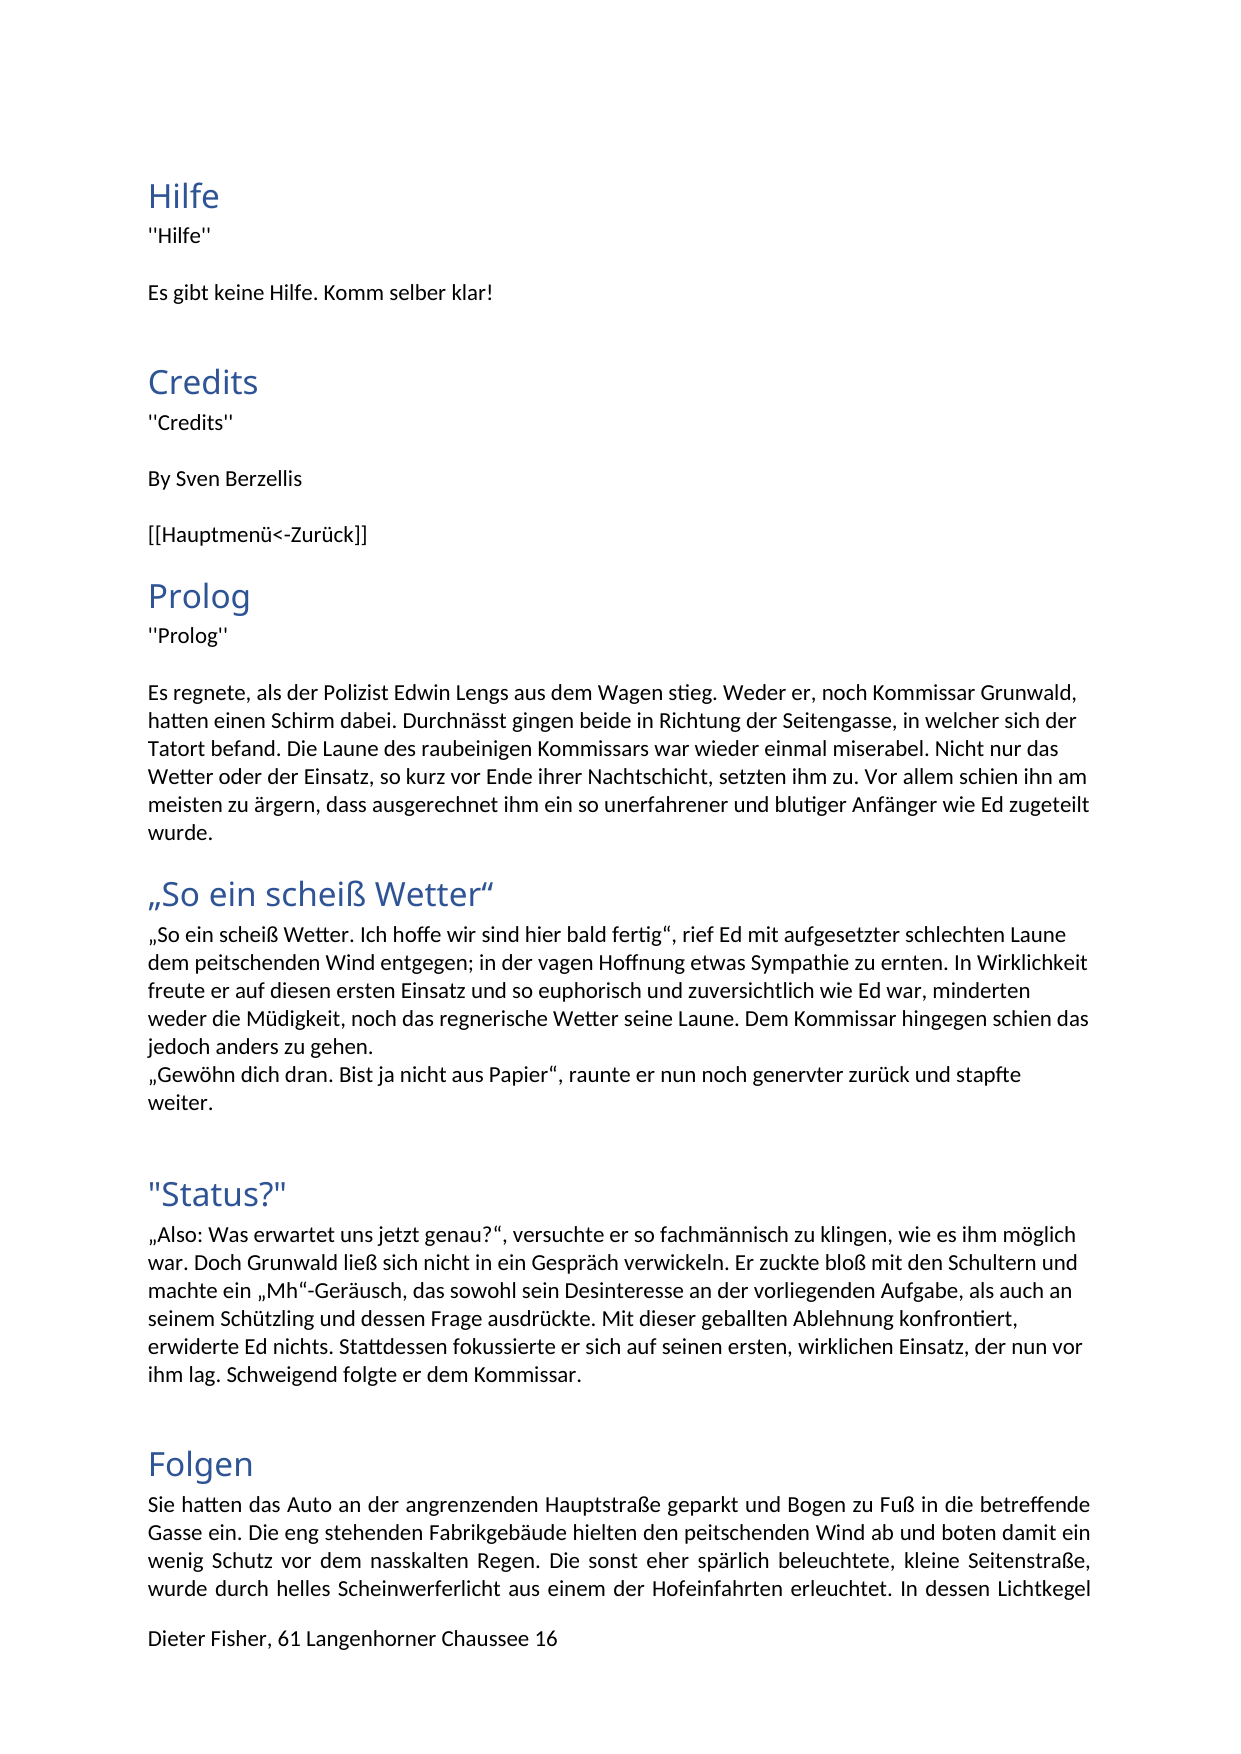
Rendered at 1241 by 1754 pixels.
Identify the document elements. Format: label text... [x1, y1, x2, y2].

subtitle Hilfe [148, 173, 1093, 218]
subtitle Folgen [148, 1441, 1093, 1487]
subtitle „So ein scheiß Wetter“ [148, 871, 1093, 916]
text „Gewöhn dich dran. Bist ja nicht aus Papier“, raunte er nun noch genervter zurück und stapfte weiter. [148, 1060, 1093, 1116]
text Es gibt keine Hilfe. Komm selber klar! [148, 278, 1093, 306]
text ''Prolog'' [148, 622, 1093, 650]
subtitle Prolog [148, 573, 1093, 618]
text ''Hilfe'' [148, 222, 1093, 249]
subtitle "Status?" [148, 1171, 1093, 1217]
text ''Credits'' [148, 408, 1093, 436]
text „Also: Was erwartet uns jetzt genau?“, versuchte er so fachmännisch zu klingen, wie es ihm möglich war. Doch Grunwald ließ sich nicht in ein Gespräch verwickeln. Er zuckte bloß mit den Schultern und machte ein „Mh“-Geräusch, das sowohl sein Desinteresse an der vorliegenden Aufgabe, als auch an seinem Schützling und dessen Frage ausdrückte. Mit dieser geballten Ablehnung konfrontiert, erwiderte Ed nichts. Stattdessen fokussierte er sich auf seinen ersten, wirklichen Einsatz, der nun vor ihm lag. Schweigend folgte er dem Kommissar. [148, 1220, 1093, 1388]
subtitle Credits [148, 359, 1093, 404]
text Es regnete, als der Polizist Edwin Lengs aus dem Wagen stieg. Weder er, noch Kommissar Grunwald, hatten einen Schirm dabei. Durchnässt gingen beide in Richtung der Seitengasse, in welcher sich der Tatort befand. Die Laune des raubeinigen Kommissars war wieder einmal miserabel. Nicht nur das Wetter oder der Einsatz, so kurz vor Ende ihrer Nachtschicht, setzten ihm zu. Vor allem schien ihn am meisten zu ärgern, dass ausgerechnet ihm ein so unerfahrener und blutiger Anfänger wie Ed zugeteilt wurde. [148, 678, 1093, 846]
text [[Hauptmenü<-Zurück]] [148, 520, 1093, 548]
text „So ein scheiß Wetter. Ich hoffe wir sind hier bald fertig“, rief Ed mit aufgesetzter schlechten Laune dem peitschenden Wind entgegen; in der vagen Hoffnung etwas Sympathie zu ernten. In Wirklichkeit freute er auf diesen ersten Einsatz und so euphorisch und zuversichtlich wie Ed war, minderten weder die Müdigkeit, noch das regnerische Wetter seine Laune. Dem Kommissar hingegen schien das jedoch anders zu gehen. [148, 920, 1093, 1060]
text By Sven Berzellis [148, 464, 1093, 492]
